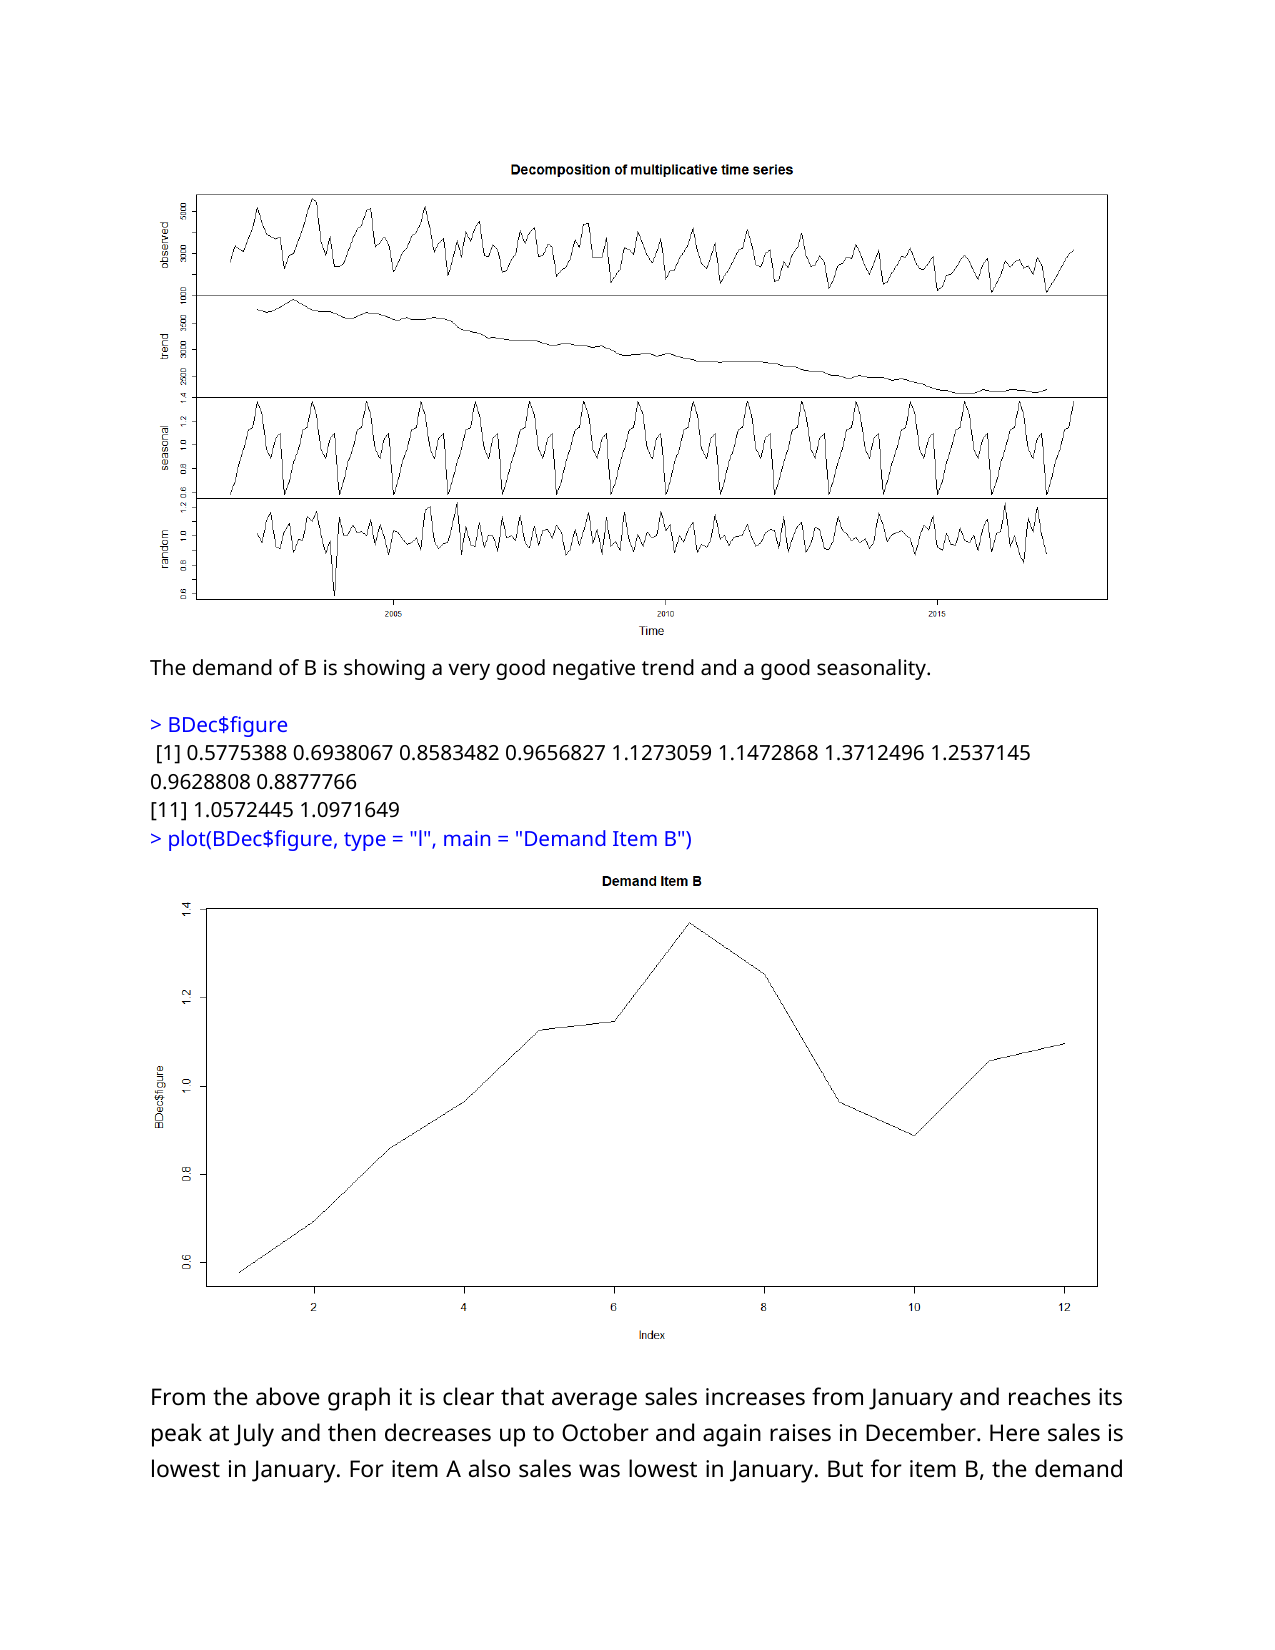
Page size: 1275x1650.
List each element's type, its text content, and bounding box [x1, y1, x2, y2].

picture [150, 150, 1125, 654]
text The demand of B is showing a very good negative trend and a good seasonality. [150, 654, 1125, 682]
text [150, 1381, 1125, 1484]
text [11] 1.0572445 1.0971649 [150, 795, 1125, 824]
text > BDec$figure [150, 710, 1125, 738]
text [1] 0.5775388 0.6938067 0.8583482 0.9656827 1.1273059 1.1472868 1.3712496 1.2537145 0.9628808 0.8877766 [150, 738, 1125, 795]
text > plot(BDec$figure, type = "l", main = "Demand Item B") [150, 824, 1125, 852]
picture [150, 852, 1126, 1356]
